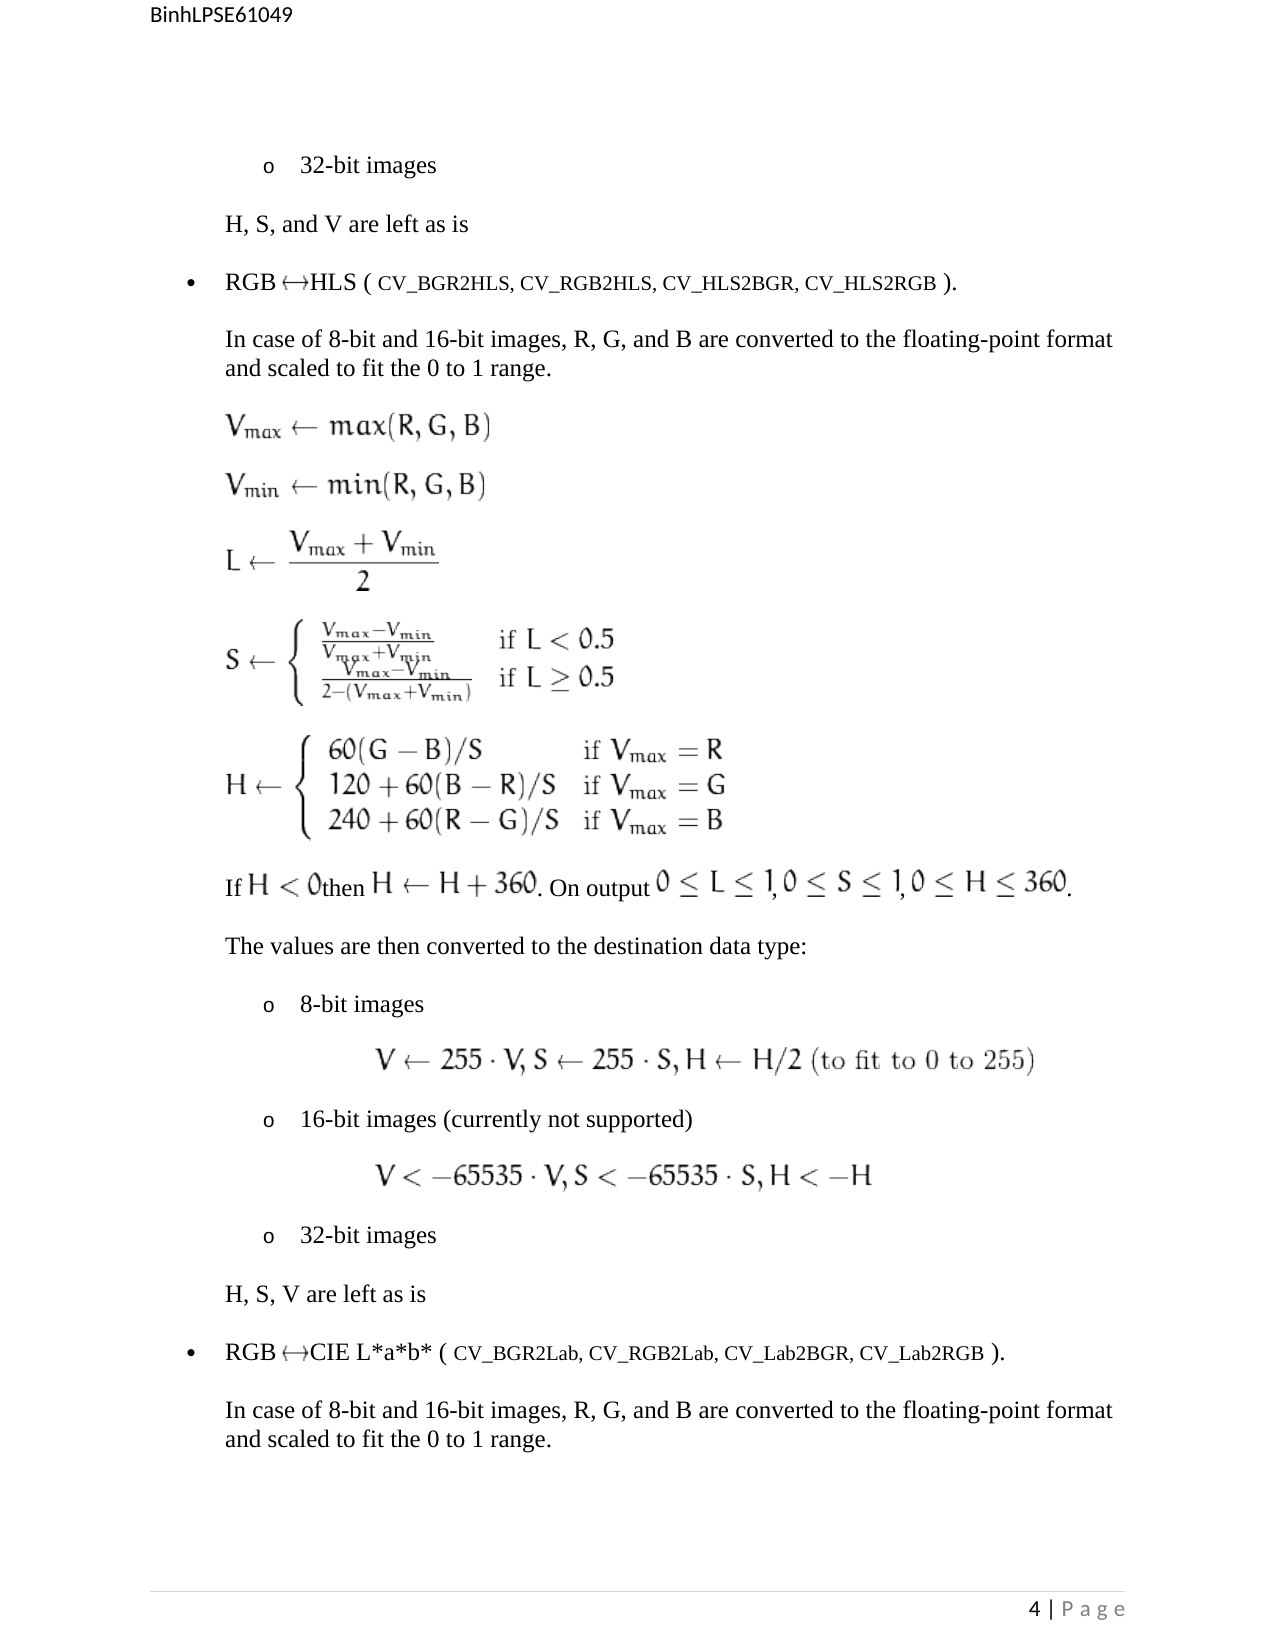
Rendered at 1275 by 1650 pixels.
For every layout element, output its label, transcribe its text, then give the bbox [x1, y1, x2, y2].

picture [911, 869, 1067, 897]
text In case of 8-bit and 16-bit images, R, G, and B are converted to the floating-point format and scaled to fit the 0 to 1 range. [225, 324, 1125, 382]
list 32-bit images [262, 1221, 1125, 1250]
list 32-bit images [262, 150, 1125, 179]
picture [282, 274, 310, 290]
list RGB CIE L*a*b* ( CV_BGR2Lab, CV_RGB2Lab, CV_Lab2BGR, CV_Lab2RGB ). [187, 1337, 1125, 1366]
text The values are then converted to the destination data type: [225, 931, 1125, 959]
picture [375, 1047, 1035, 1076]
text In case of 8-bit and 16-bit images, R, G, and B are converted to the floating-point format and scaled to fit the 0 to 1 range. [225, 1395, 1125, 1453]
picture [225, 470, 486, 501]
text H, S, V are left as is [225, 1279, 1125, 1308]
picture [783, 869, 900, 897]
picture [225, 619, 615, 706]
list RGB HLS ( CV_BGR2HLS, CV_RGB2HLS, CV_HLS2BGR, CV_HLS2RGB ). [187, 267, 1125, 295]
list 8-bit images [262, 989, 1125, 1018]
picture [225, 735, 726, 841]
picture [225, 411, 491, 442]
text H, S, and V are left as is [225, 209, 1125, 237]
picture [375, 1163, 872, 1192]
picture [656, 869, 772, 897]
list 16-bit images (currently not supported) [262, 1104, 1125, 1134]
picture [247, 872, 322, 897]
picture [371, 870, 537, 897]
picture [282, 1345, 310, 1361]
picture [225, 530, 439, 591]
